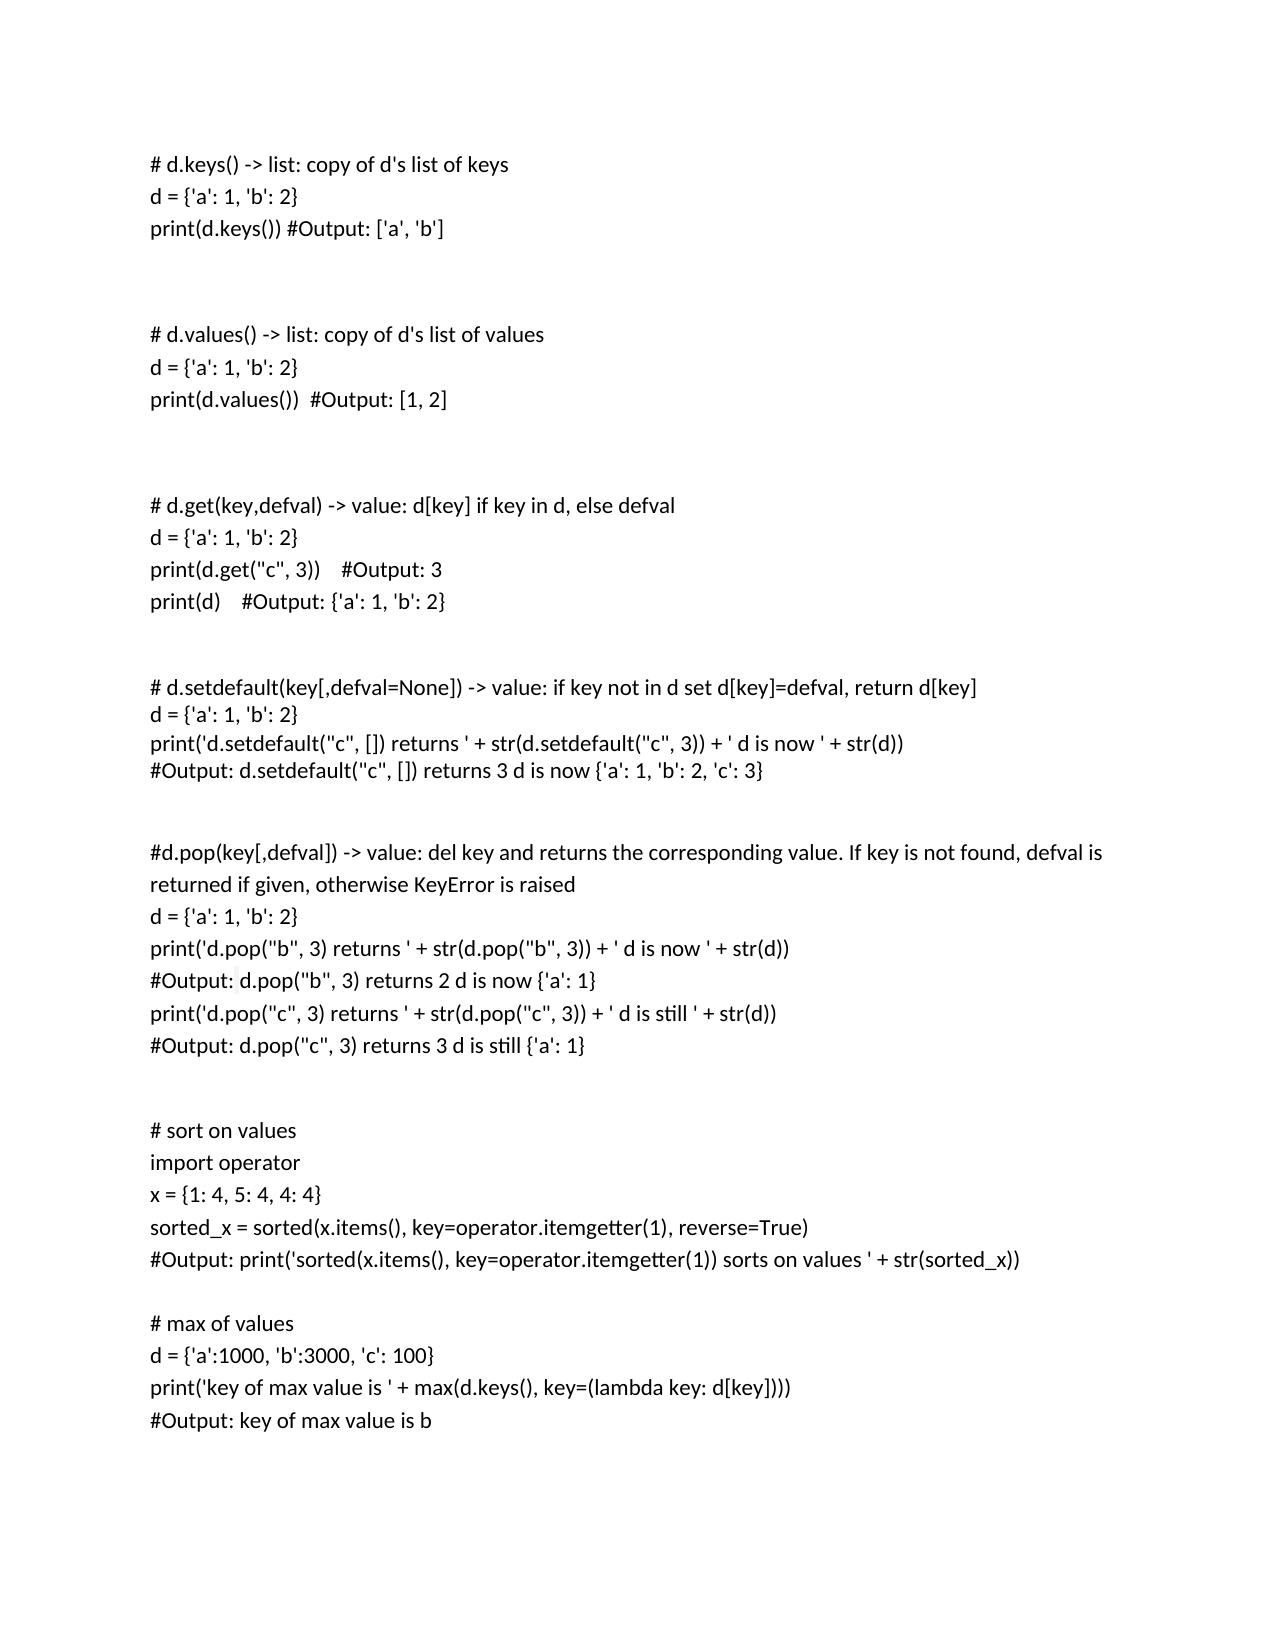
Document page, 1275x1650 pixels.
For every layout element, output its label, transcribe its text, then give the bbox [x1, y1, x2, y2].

text # d.setdefault(key[,defval=None]) -> value: if key not in d set d[key]=defval, return d[key] d = {'a': 1, 'b': 2} print('d.setdefault("c", []) returns ' + str(d.setdefault("c", 3)) + ' d is now ' + str(d)) [150, 673, 1125, 757]
text # d.get(key,defval) -> value: d[key] if key in d, else defval d = {'a': 1, 'b': 2} print(d.get("c", 3)) #Output: 3 [150, 491, 1125, 583]
text # max of values d = {'a':1000, 'b':3000, 'c': 100} print('key of max value is ' + max(d.keys(), key=(lambda key: d[key]))) [150, 1309, 1125, 1402]
text # sort on values import operator x = {1: 4, 5: 4, 4: 4} sorted_x = sorted(x.items(), key=operator.itemgetter(1), reverse=True) [150, 1116, 1125, 1241]
text #Output: key of max value is b [150, 1406, 1125, 1434]
text #Output: d.setdefault("c", []) returns 3 d is now {'a': 1, 'b': 2, 'c': 3} [150, 757, 1125, 785]
text # d.keys() -> list: copy of d's list of keys d = {'a': 1, 'b': 2} print(d.keys()) #Output: ['a', 'b'] [150, 150, 1125, 242]
text #Output: d.pop("c", 3) returns 3 d is still {'a': 1} [150, 1031, 1125, 1059]
text print('d.pop("c", 3) returns ' + str(d.pop("c", 3)) + ' d is still ' + str(d)) [150, 999, 1125, 1027]
text print(d) #Output: {'a': 1, 'b': 2} [150, 587, 1125, 615]
text #Output: print('sorted(x.items(), key=operator.itemgetter(1)) sorts on values ' + str(sorted_x)) [150, 1245, 1125, 1273]
text # d.values() -> list: copy of d's list of values d = {'a': 1, 'b': 2} print(d.values()) #Output: [1, 2] [150, 320, 1125, 413]
text #d.pop(key[,defval]) -> value: del key and returns the corresponding value. If key is not found, defval is returned if given, otherwise KeyError is raised d = {'a': 1, 'b': 2} print('d.pop("b", 3) returns ' + str(d.pop("b", 3)) + ' d is now ' + str(d)) [150, 838, 1125, 962]
text #Output: d.pop("b", 3) returns 2 d is now {'a': 1} [239, 966, 1125, 994]
